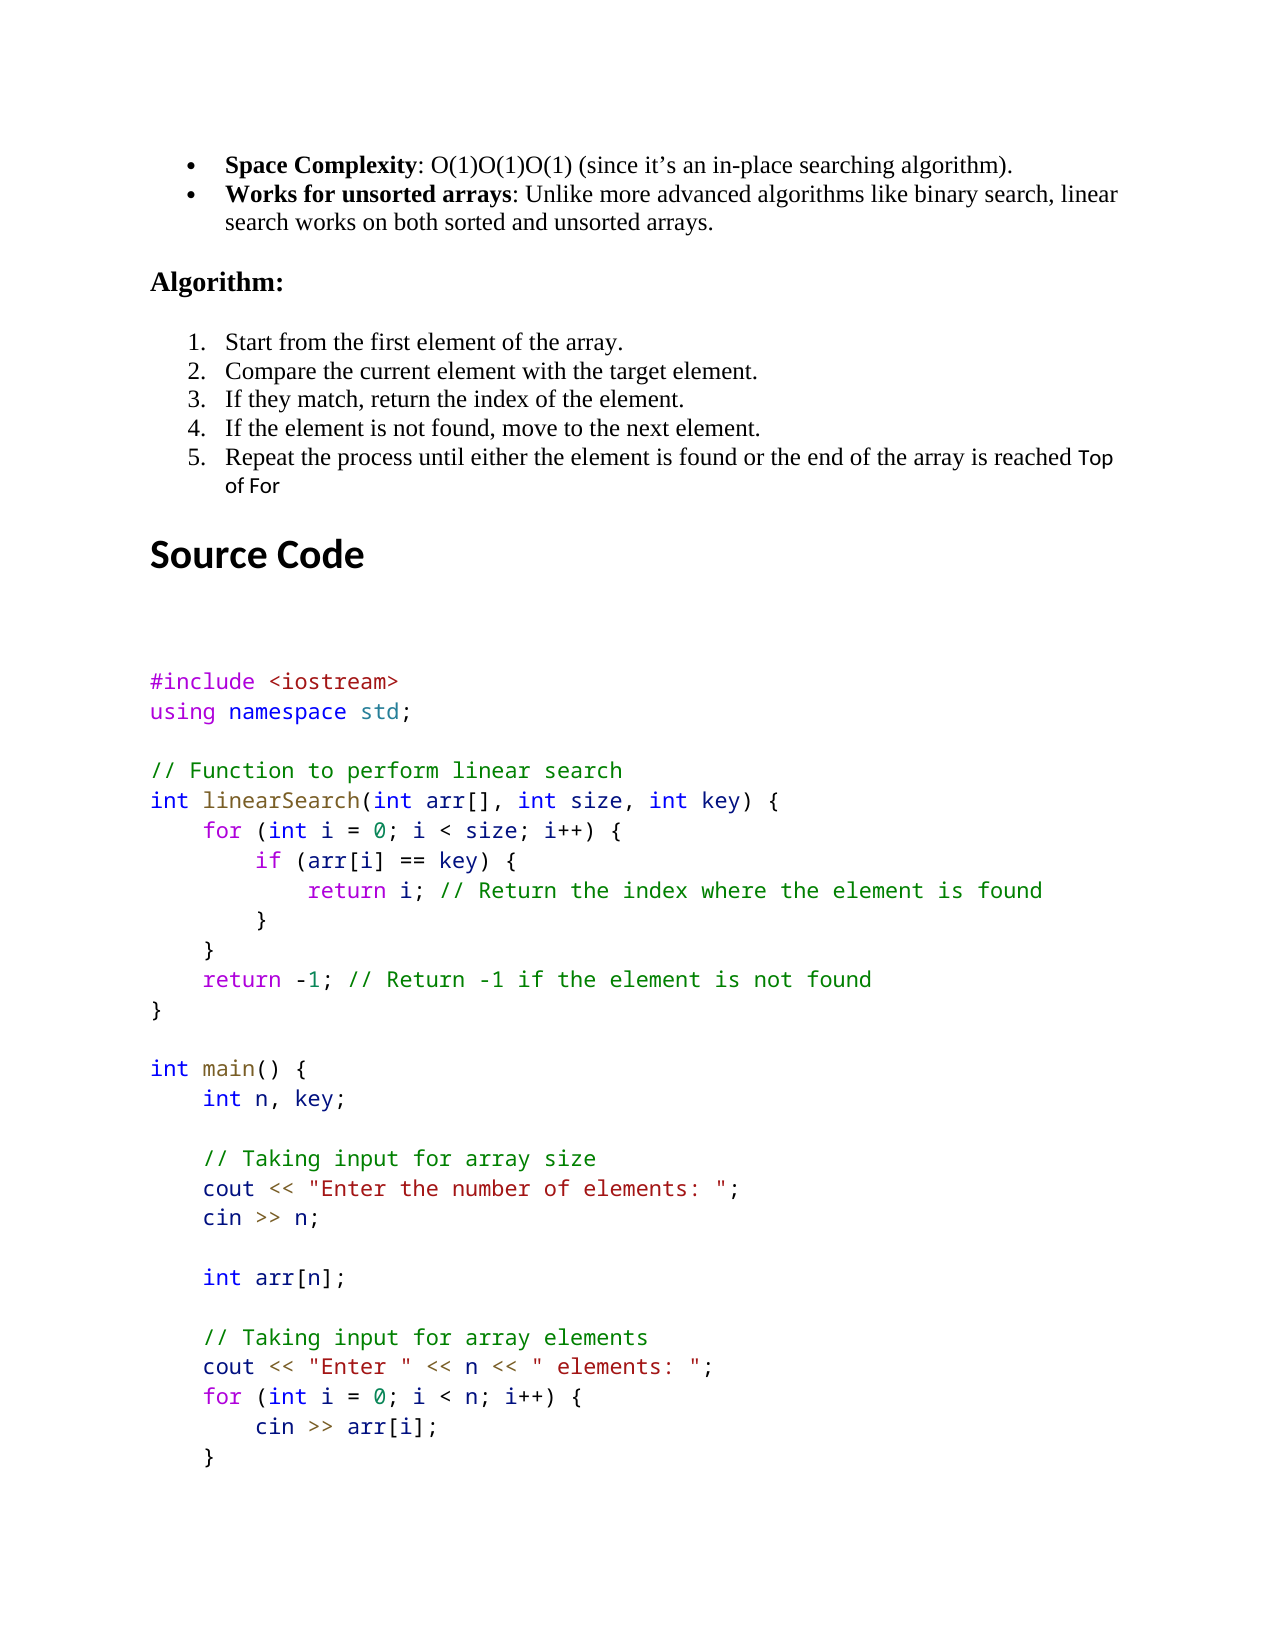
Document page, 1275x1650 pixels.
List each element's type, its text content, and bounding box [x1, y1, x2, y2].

text int arr[n]; [150, 1262, 1125, 1292]
text for (int i = 0; i < size; i++) { [150, 815, 1125, 845]
text cout << "Enter the number of elements: "; [150, 1173, 1125, 1202]
text if (arr[i] == key) { [150, 845, 1125, 875]
text int linearSearch(int arr[], int size, int key) { [150, 785, 1125, 815]
list Repeat the process until either the element is found or the end of the array is reached Top of For [187, 442, 1125, 499]
list Space Complexity: O(1)O(1)O(1) (since it’s an in-place searching algorithm). [187, 150, 1125, 179]
text } [150, 1441, 1125, 1471]
text return -1; // Return -1 if the element is not found [150, 964, 1125, 994]
list Works for unsorted arrays: Unlike more advanced algorithms like binary search, linear search works on both sorted and unsorted arrays. [187, 179, 1125, 236]
text using namespace std; [150, 696, 1125, 726]
text cout << "Enter " << n << " elements: "; [150, 1351, 1125, 1381]
text #include <iostream> [150, 666, 1125, 696]
text // Function to perform linear search [150, 756, 1125, 785]
text Source Code [150, 528, 1125, 579]
text // Taking input for array size [150, 1143, 1125, 1173]
list If the element is not found, move to the next element. [187, 413, 1125, 442]
text // Taking input for array elements [150, 1322, 1125, 1351]
text } [150, 994, 1125, 1024]
text cin >> n; [150, 1202, 1125, 1232]
text int n, key; [150, 1083, 1125, 1113]
text int main() { [150, 1053, 1125, 1083]
list Compare the current element with the target element. [187, 356, 1125, 384]
text Algorithm: [150, 265, 1125, 298]
list Start from the first element of the array. [187, 327, 1125, 356]
text return i; // Return the index where the element is found [150, 875, 1125, 904]
text } [150, 934, 1125, 964]
text cin >> arr[i]; [150, 1411, 1125, 1441]
text for (int i = 0; i < n; i++) { [150, 1381, 1125, 1411]
list If they match, return the index of the element. [187, 384, 1125, 413]
text } [150, 904, 1125, 934]
